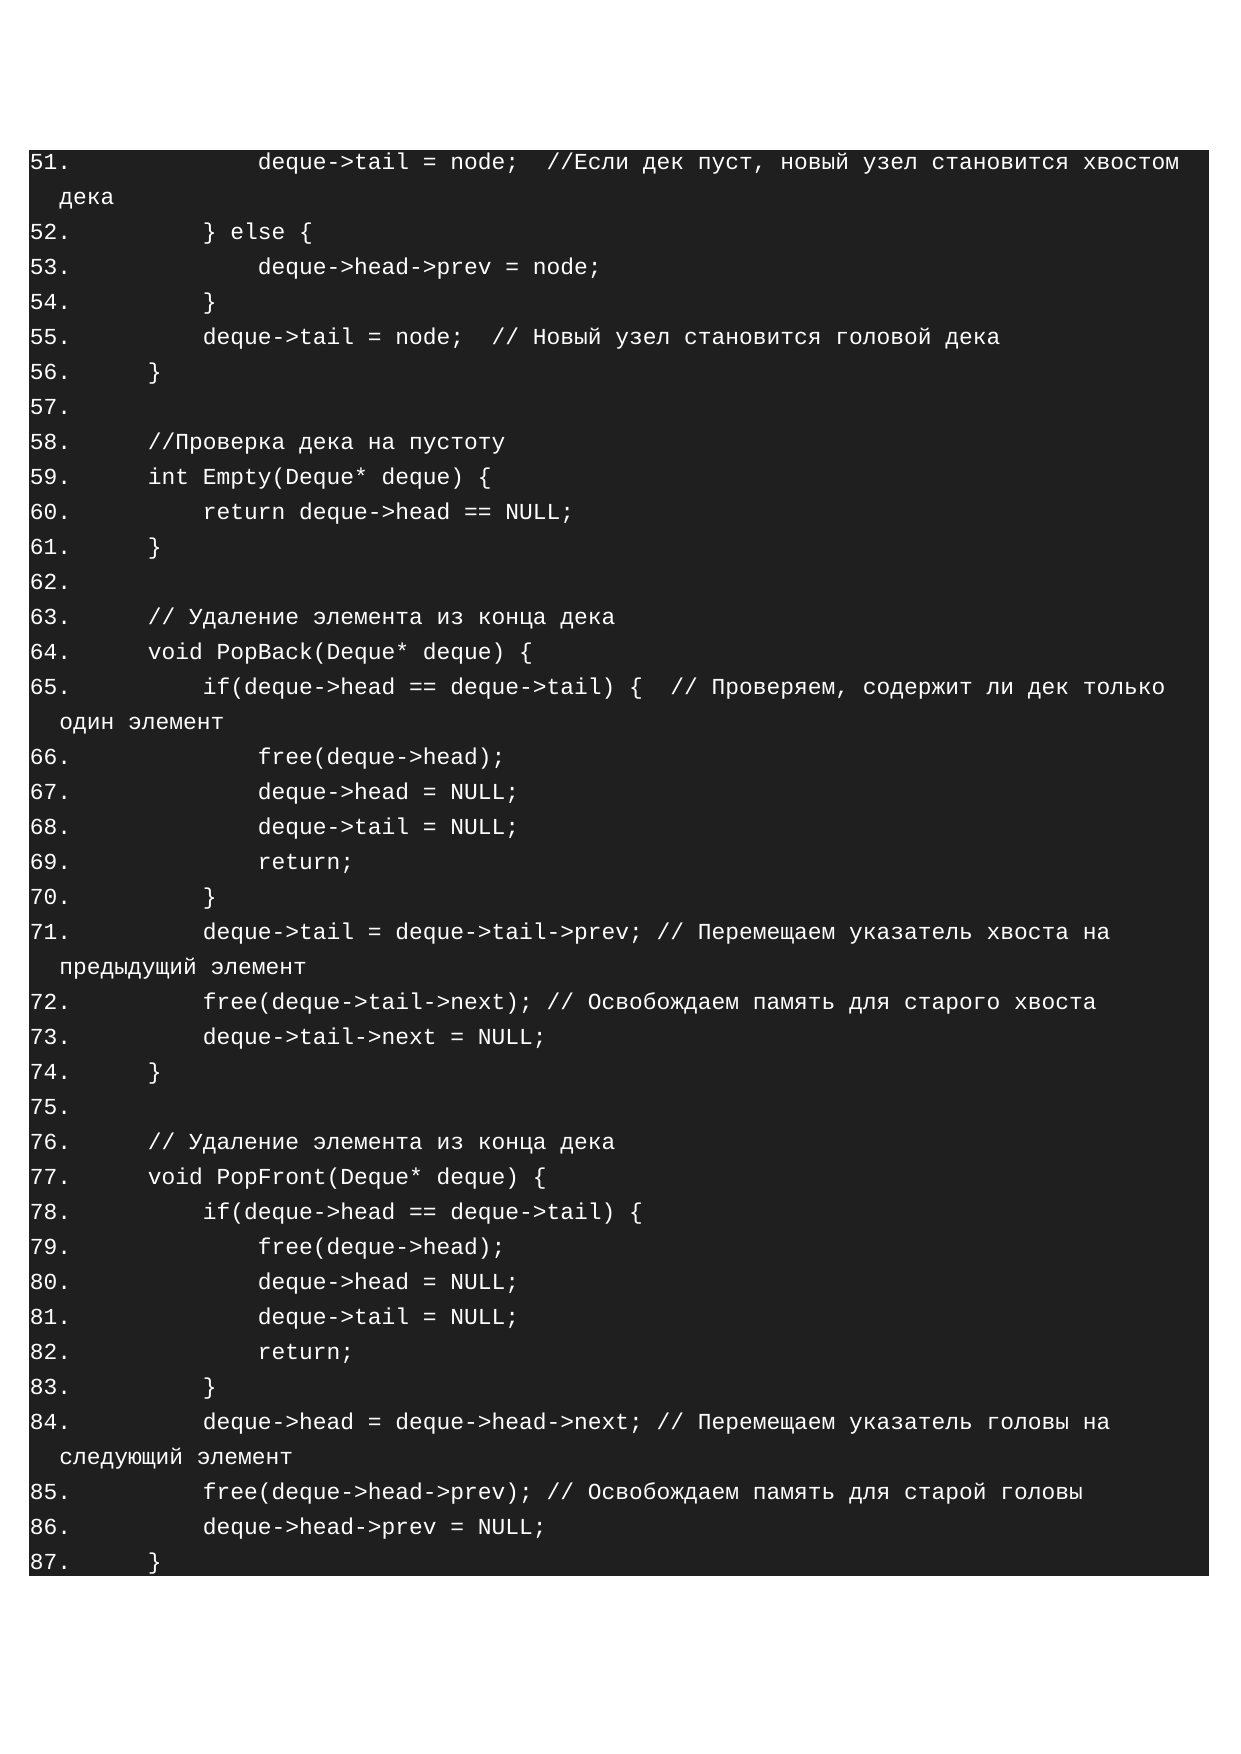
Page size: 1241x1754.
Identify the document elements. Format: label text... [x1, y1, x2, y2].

list } [29, 1375, 1209, 1401]
list } [29, 290, 1209, 316]
list } [29, 360, 1209, 386]
list deque->tail = node; //Если дек пуст, новый узел становится хвостом дека [29, 150, 1209, 211]
list deque->head->prev = node; [29, 255, 1209, 281]
list free(deque->head->prev); // Освобождаем память для старой головы [29, 1480, 1209, 1506]
list deque->tail = deque->tail->prev; // Перемещаем указатель хвоста на предыдущий элемент [29, 920, 1209, 981]
list void PopFront(Deque* deque) { [29, 1165, 1209, 1191]
list deque->tail = node; // Новый узел становится головой дека [29, 325, 1209, 351]
list void PopBack(Deque* deque) { [29, 640, 1209, 666]
list return; [29, 1340, 1209, 1366]
list deque->head = NULL; [29, 1270, 1209, 1296]
list int Empty(Deque* deque) { [29, 465, 1209, 491]
list deque->tail->next = NULL; [29, 1025, 1209, 1051]
list } [29, 1550, 1209, 1576]
list deque->head = deque->head->next; // Перемещаем указатель головы на следующий элемент [29, 1410, 1209, 1471]
list // Удаление элемента из конца дека [29, 605, 1209, 631]
list free(deque->head); [29, 745, 1209, 771]
list if(deque->head == deque->tail) { [29, 1200, 1209, 1226]
list deque->head = NULL; [29, 780, 1209, 806]
list deque->head->prev = NULL; [29, 1515, 1209, 1541]
list deque->tail = NULL; [29, 815, 1209, 841]
list free(deque->tail->next); // Освобождаем память для старого хвоста [29, 990, 1209, 1016]
list } [29, 535, 1209, 561]
list if(deque->head == deque->tail) { // Проверяем, содержит ли дек только один элемент [29, 675, 1209, 736]
list } else { [29, 220, 1209, 246]
list free(deque->head); [29, 1235, 1209, 1261]
list return; [29, 850, 1209, 876]
list deque->tail = NULL; [29, 1305, 1209, 1331]
list return deque->head == NULL; [29, 500, 1209, 526]
list } [29, 885, 1209, 911]
list } [29, 1060, 1209, 1086]
list // Удаление элемента из конца дека [29, 1130, 1209, 1156]
list //Проверка дека на пустоту [29, 430, 1209, 456]
